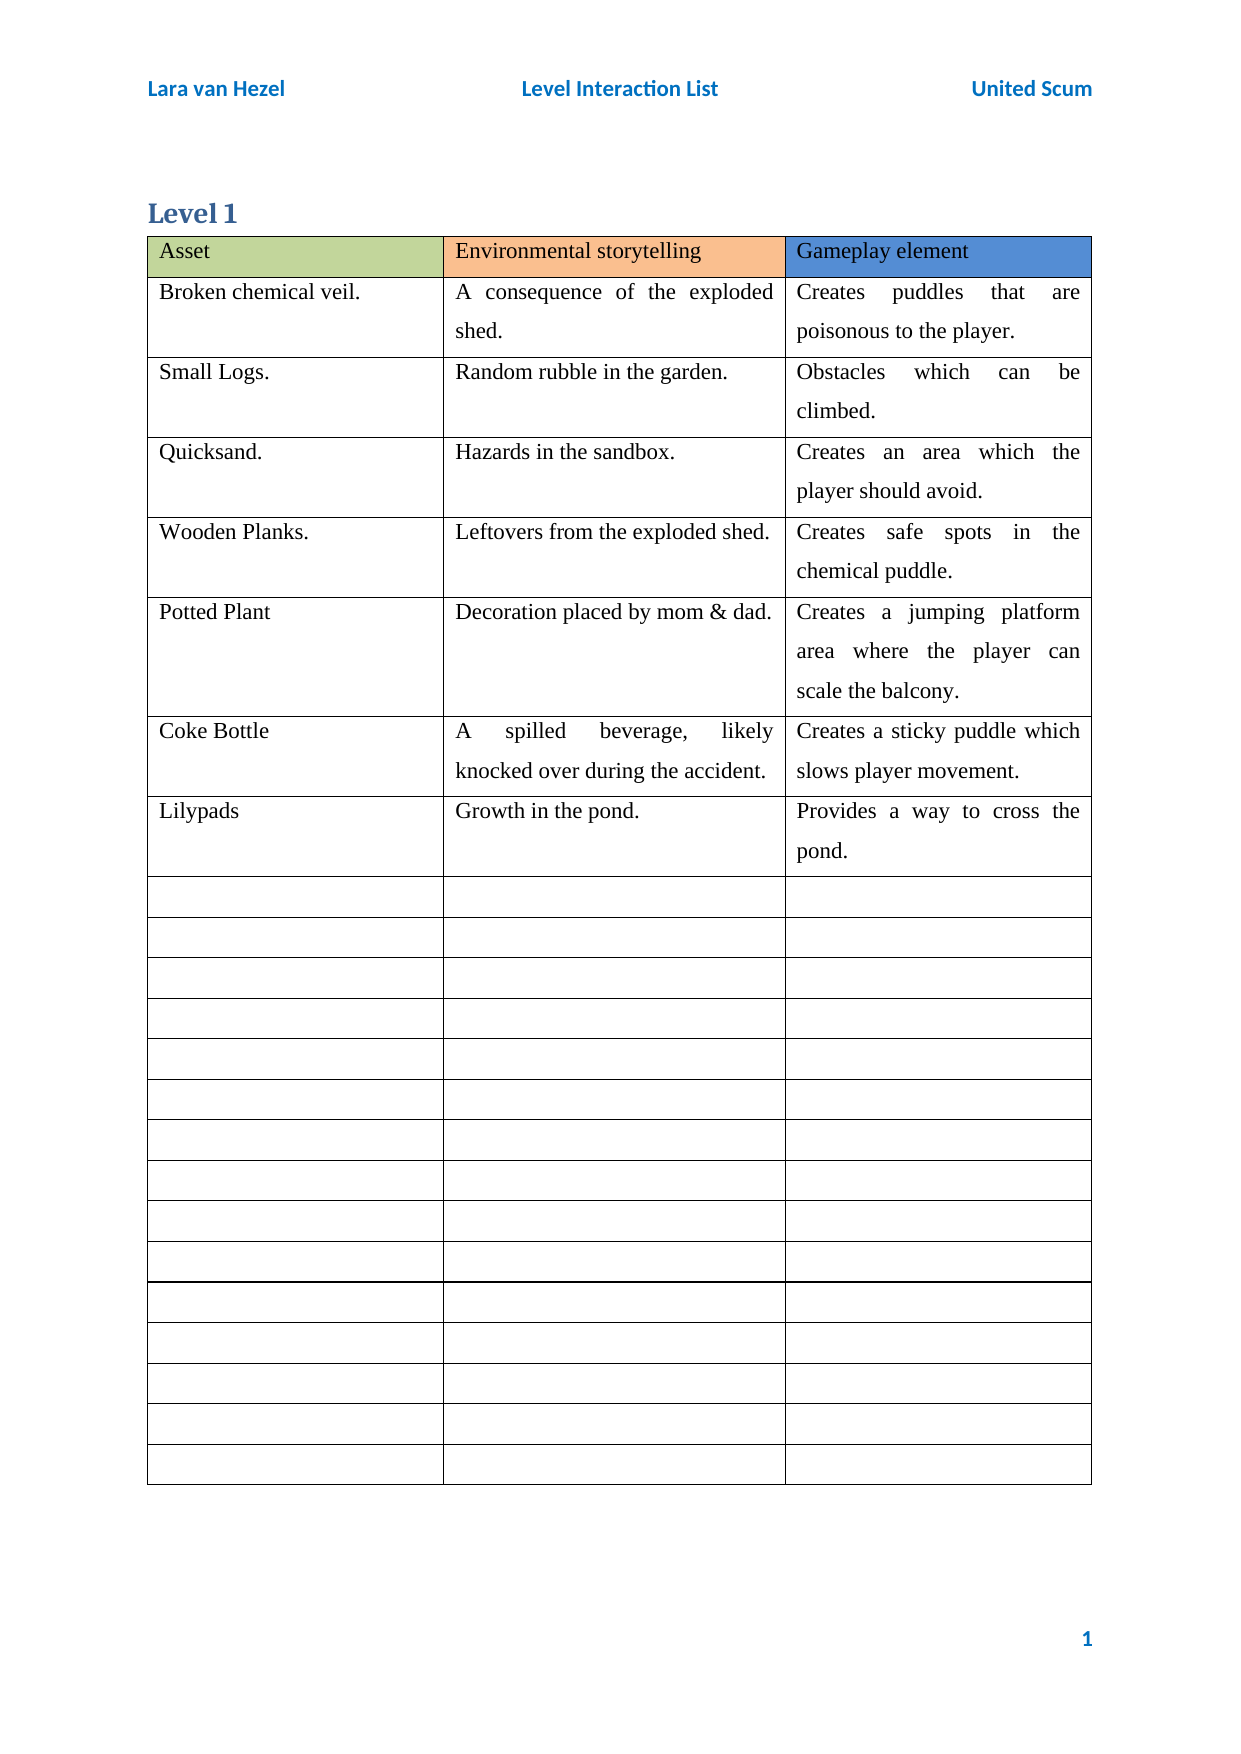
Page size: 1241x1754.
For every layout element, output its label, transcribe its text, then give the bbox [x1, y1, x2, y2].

table_cell [444, 1242, 785, 1281]
table_cell Creates a jumping platform area where the player can scale the balcony. [786, 598, 1091, 716]
table_cell [148, 999, 443, 1038]
table_cell [444, 1201, 785, 1241]
table_cell Lilypads [148, 797, 443, 876]
table_cell [148, 1080, 443, 1119]
table_cell [786, 958, 1091, 998]
table_cell Obstacles which can be climbed. [786, 358, 1091, 437]
table_cell [444, 1080, 785, 1119]
table_cell Growth in the pond. [444, 797, 785, 876]
table_cell [148, 877, 443, 917]
table_header Environmental storytelling [444, 237, 785, 277]
table_cell [786, 1039, 1091, 1079]
table_cell [786, 1161, 1091, 1200]
table_cell [786, 1283, 1091, 1322]
table_cell [786, 1323, 1091, 1362]
table_cell [148, 918, 443, 957]
table_cell [786, 1201, 1091, 1241]
table_cell [444, 1364, 785, 1403]
table_cell Creates an area which the player should avoid. [786, 438, 1091, 517]
table_cell [786, 1404, 1091, 1443]
table_cell [444, 1404, 785, 1443]
table_cell Leftovers from the exploded shed. [444, 518, 785, 597]
table_cell [444, 1039, 785, 1079]
table_cell Hazards in the sandbox. [444, 438, 785, 517]
table_cell Creates a sticky puddle which slows player movement. [786, 717, 1091, 796]
table_cell [148, 1323, 443, 1362]
table_cell [444, 1120, 785, 1160]
table_cell [148, 1039, 443, 1079]
table_cell [444, 1283, 785, 1322]
table_cell [444, 1323, 785, 1362]
table_cell Small Logs. [148, 358, 443, 437]
table_cell [786, 1080, 1091, 1119]
table_cell Decoration placed by mom & dad. [444, 598, 785, 716]
table_cell [148, 1445, 443, 1484]
table_cell [148, 958, 443, 998]
table_cell A consequence of the exploded shed. [444, 278, 785, 357]
table_cell [148, 1283, 443, 1322]
table_cell Potted Plant [148, 598, 443, 716]
table_cell Coke Bottle [148, 717, 443, 796]
table_cell [148, 1404, 443, 1443]
table_cell [786, 877, 1091, 917]
table_cell Broken chemical veil. [148, 278, 443, 357]
table_cell [444, 999, 785, 1038]
table_cell [444, 877, 785, 917]
table_cell [786, 1364, 1091, 1403]
table_cell [148, 1364, 443, 1403]
table_cell Creates safe spots in the chemical puddle. [786, 518, 1091, 597]
subtitle Level 1 [148, 198, 1093, 231]
table_header Gameplay element [786, 237, 1091, 277]
table_cell [444, 1161, 785, 1200]
table_cell Creates puddles that are poisonous to the player. [786, 278, 1091, 357]
table_header Asset [148, 237, 443, 277]
table_cell [786, 999, 1091, 1038]
table_cell Provides a way to cross the pond. [786, 797, 1091, 876]
table_cell [444, 918, 785, 957]
table_cell Random rubble in the garden. [444, 358, 785, 437]
table_cell [148, 1242, 443, 1281]
table_cell [444, 958, 785, 998]
table_cell [786, 1120, 1091, 1160]
table_cell [148, 1120, 443, 1160]
table_cell A spilled beverage, likely knocked over during the accident. [444, 717, 785, 796]
table_cell [786, 1242, 1091, 1281]
table_cell [786, 1445, 1091, 1484]
table_cell [148, 1161, 443, 1200]
table_cell [444, 1445, 785, 1484]
table_cell [786, 918, 1091, 957]
table_cell Quicksand. [148, 438, 443, 517]
table_cell Wooden Planks. [148, 518, 443, 597]
table_cell [148, 1201, 443, 1241]
